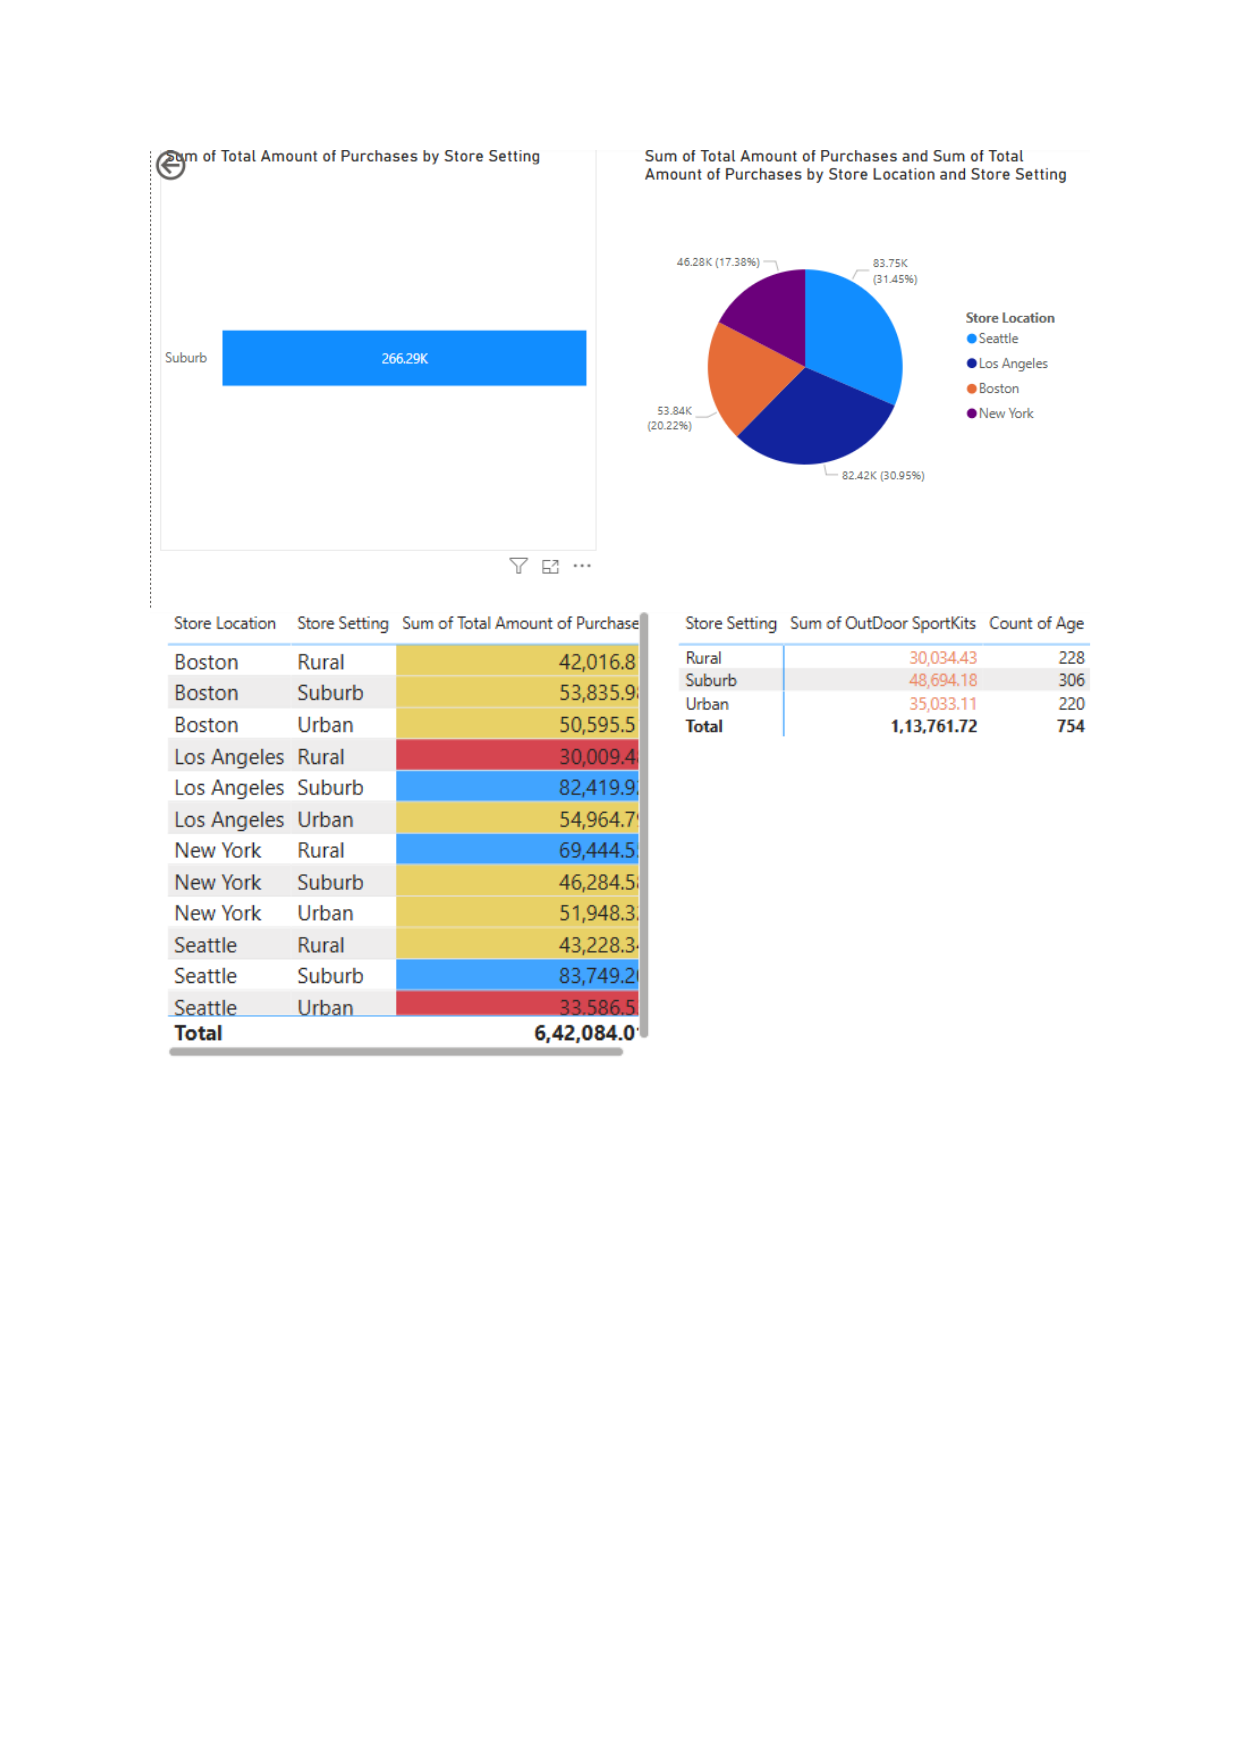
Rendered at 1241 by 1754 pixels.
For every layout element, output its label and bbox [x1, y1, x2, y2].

picture [150, 150, 1091, 610]
picture [150, 612, 1091, 1074]
